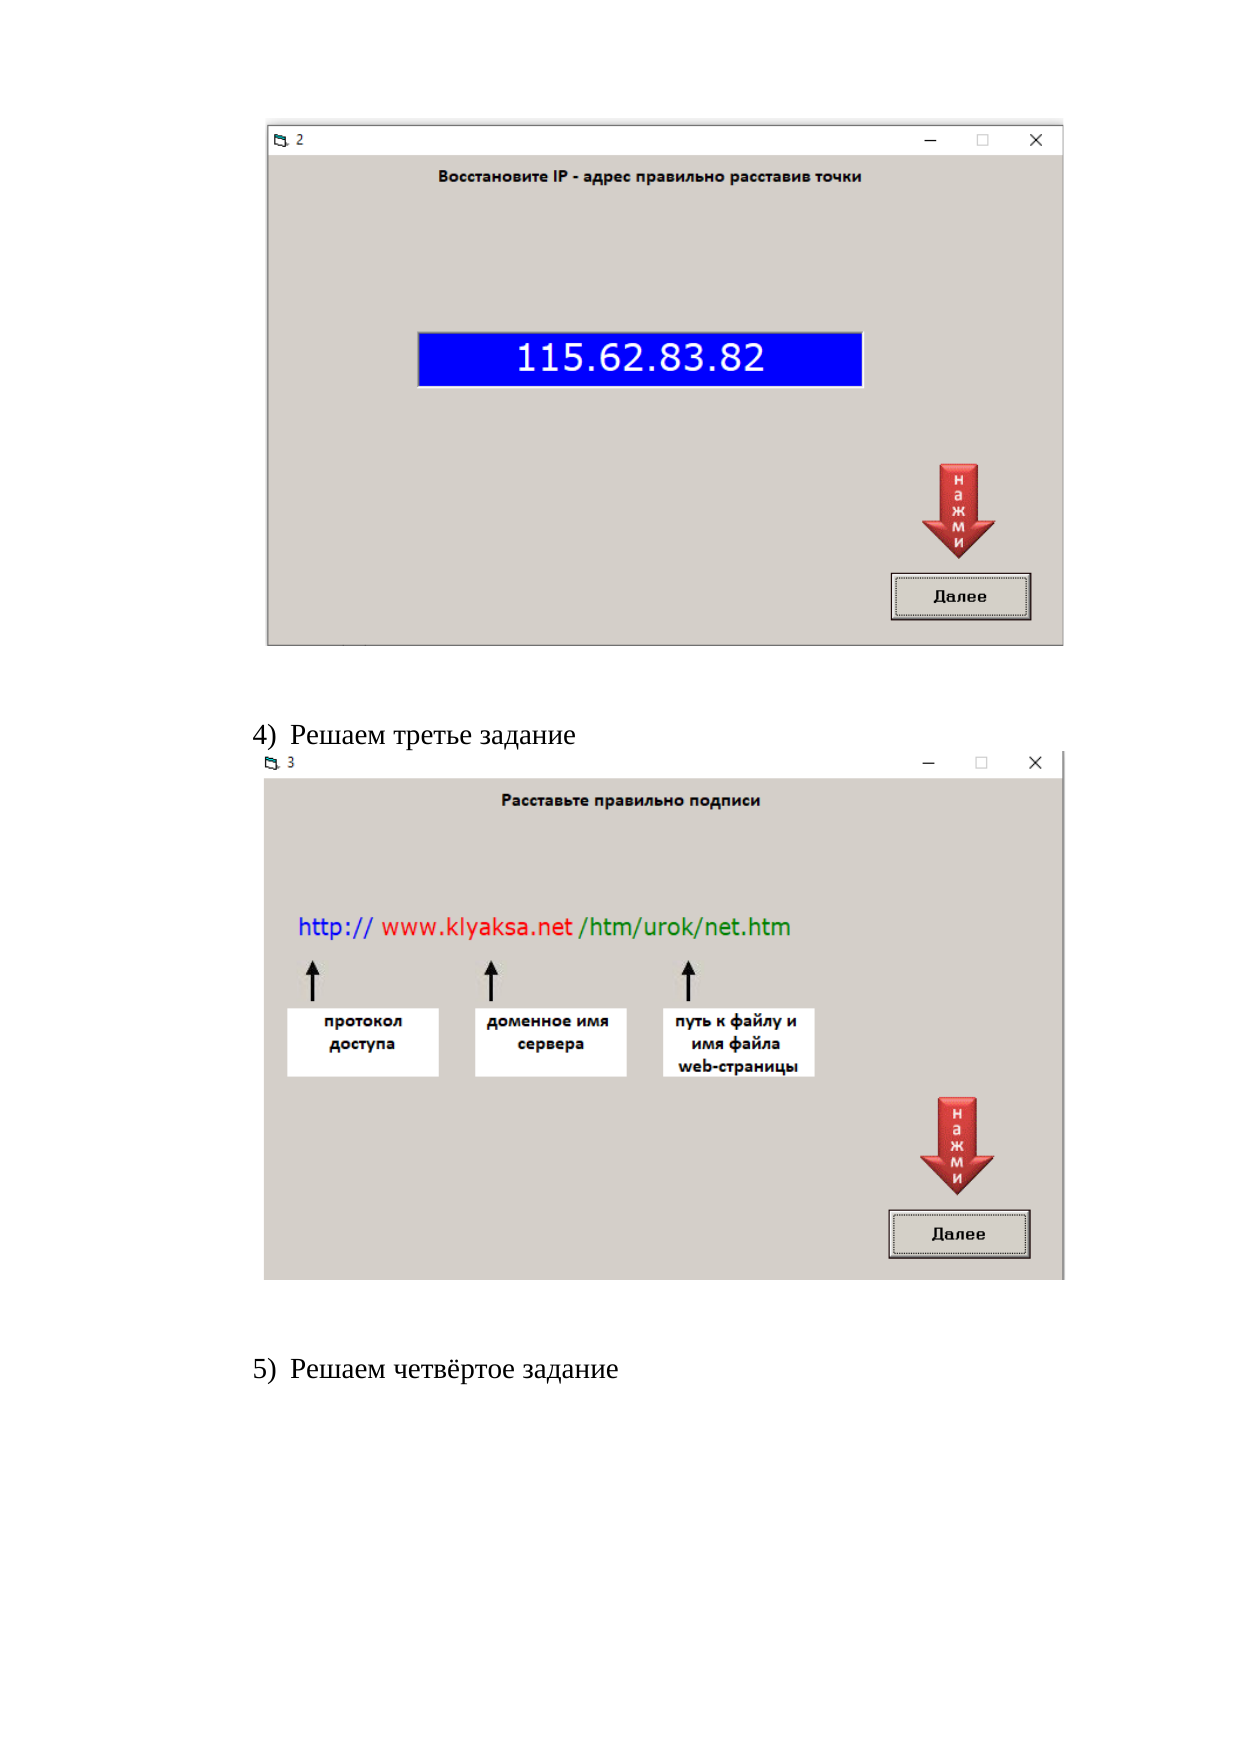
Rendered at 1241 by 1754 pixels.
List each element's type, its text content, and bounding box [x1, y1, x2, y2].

picture [262, 163, 1109, 711]
list Решаем шестое задание [252, 118, 1152, 152]
picture [261, 830, 1068, 1364]
list Решаем седьмое задание [252, 744, 1152, 777]
